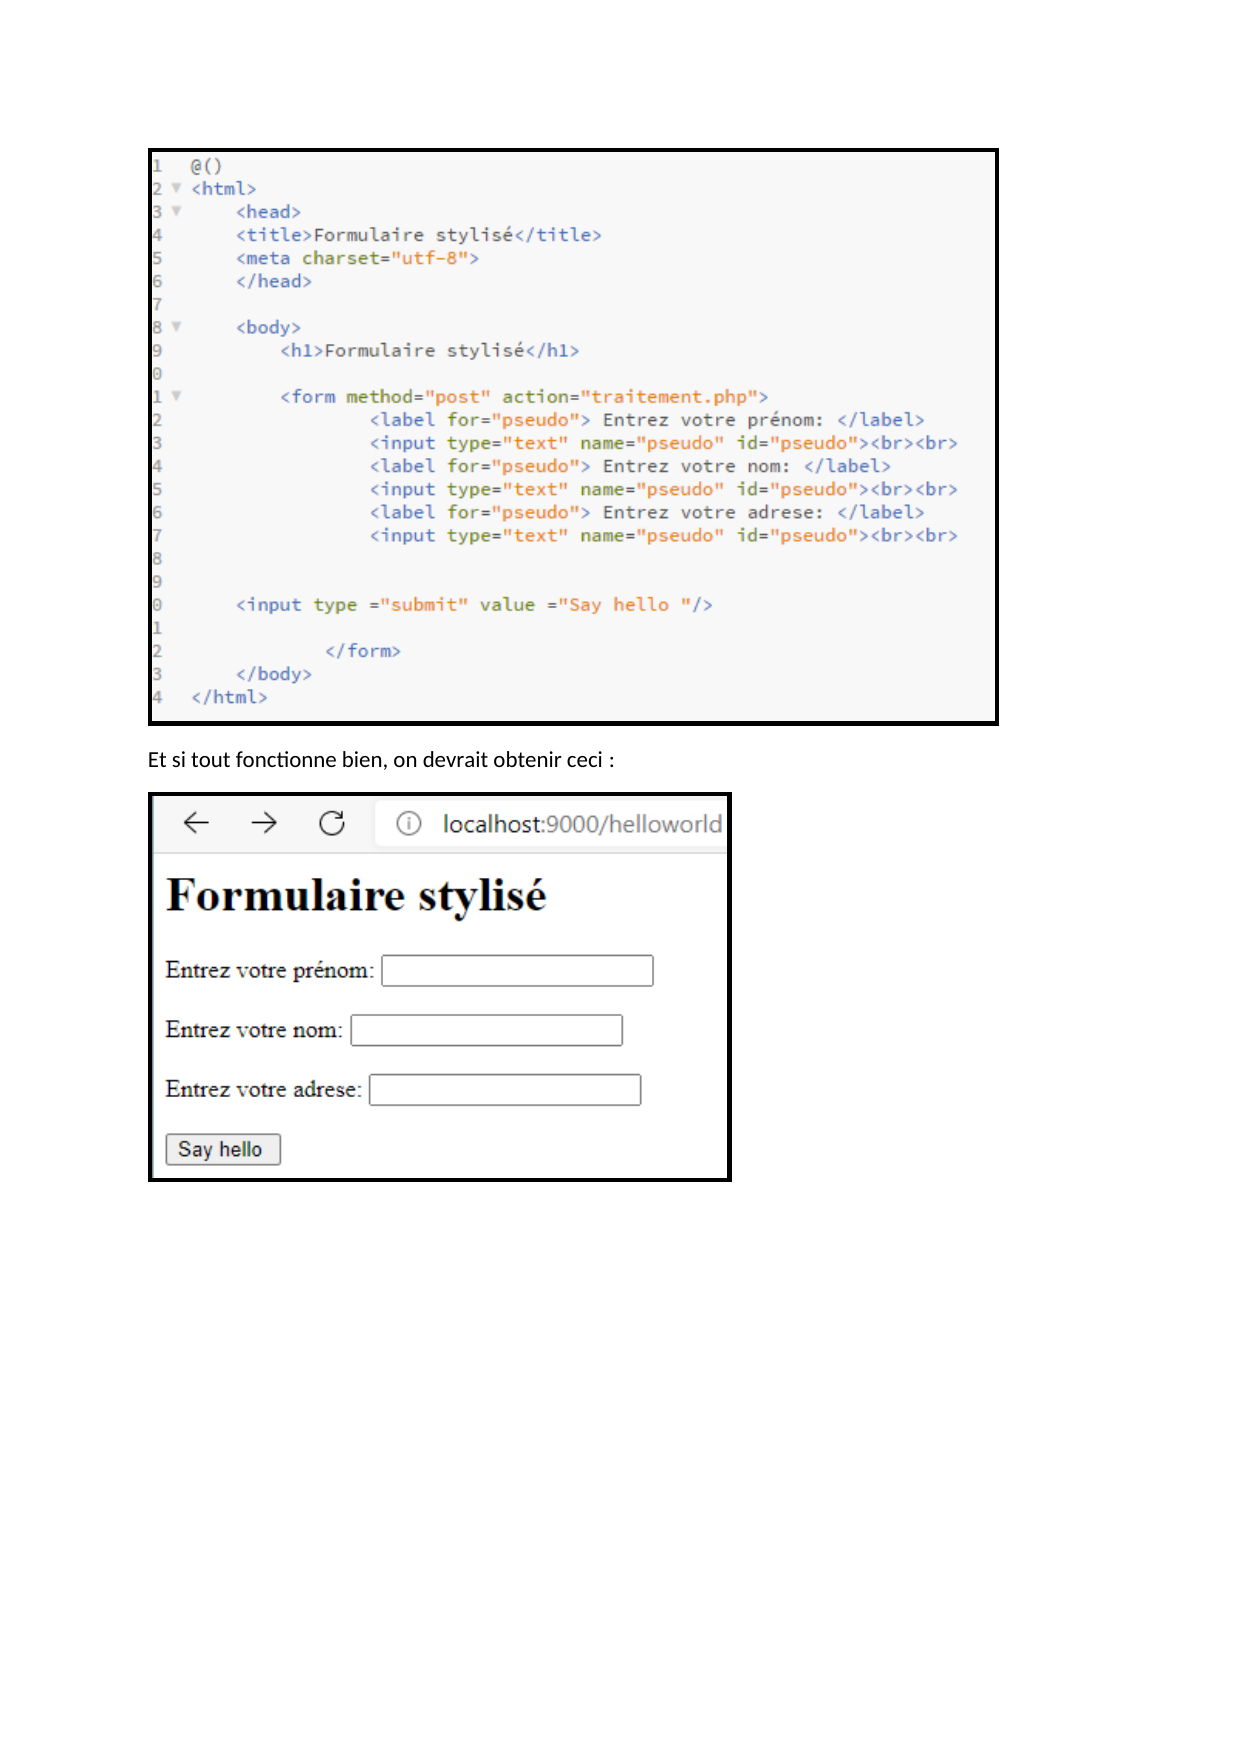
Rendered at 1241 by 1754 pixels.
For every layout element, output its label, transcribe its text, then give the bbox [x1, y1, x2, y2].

picture [152, 796, 727, 1178]
picture [152, 152, 995, 721]
text Et si tout fonctionne bien, on devrait obtenir ceci : [148, 745, 1093, 773]
